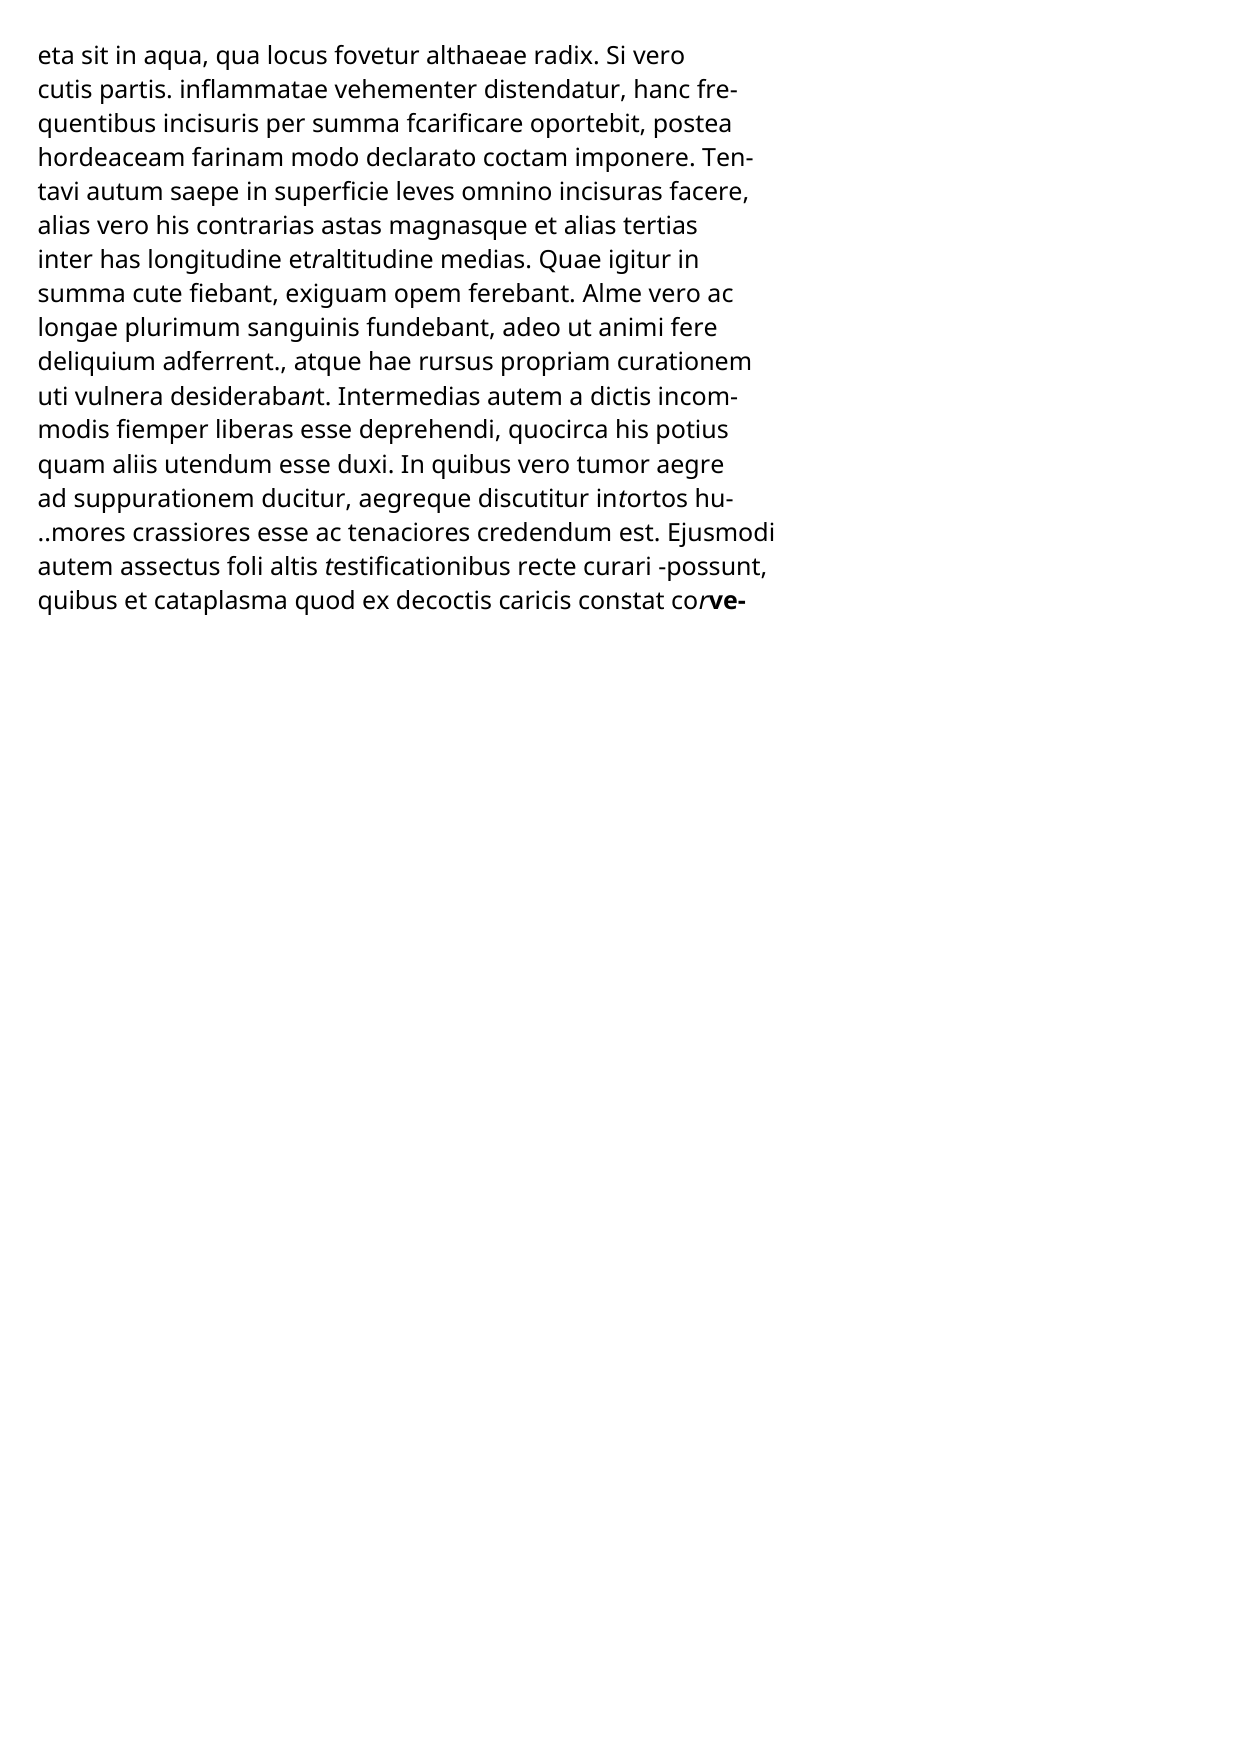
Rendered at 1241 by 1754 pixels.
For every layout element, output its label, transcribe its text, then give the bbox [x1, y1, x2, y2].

text eta sit in aqua, qua locus fovetur althaeae radix. Si vero cutis partis. inflammatae vehementer distendatur, hanc fre- quentibus incisuris per summa fcarificare oportebit, postea hordeaceam farinam modo declarato coctam imponere. Ten- tavi autum saepe in superficie leves omnino incisuras facere, alias vero his contrarias astas magnasque et alias tertias inter has longitudine etraltitudine medias. Quae igitur in summa cute fiebant, exiguam opem ferebant. Alme vero ac longae plurimum sanguinis fundebant, adeo ut animi fere deliquium adferrent., atque hae rursus propriam curationem uti vulnera desiderabant. Intermedias autem a dictis incom- modis fiemper liberas esse deprehendi, quocirca his potius quam aliis utendum esse duxi. In quibus vero tumor aegre ad suppurationem ducitur, aegreque discutitur intortos hu- ..mores crassiores esse ac tenaciores credendum est. Ejusmodi autem assectus foli altis testificationibus recte curari -possunt, quibus et cataplasma quod ex decoctis caricis constat corve- [37, 37, 1203, 617]
